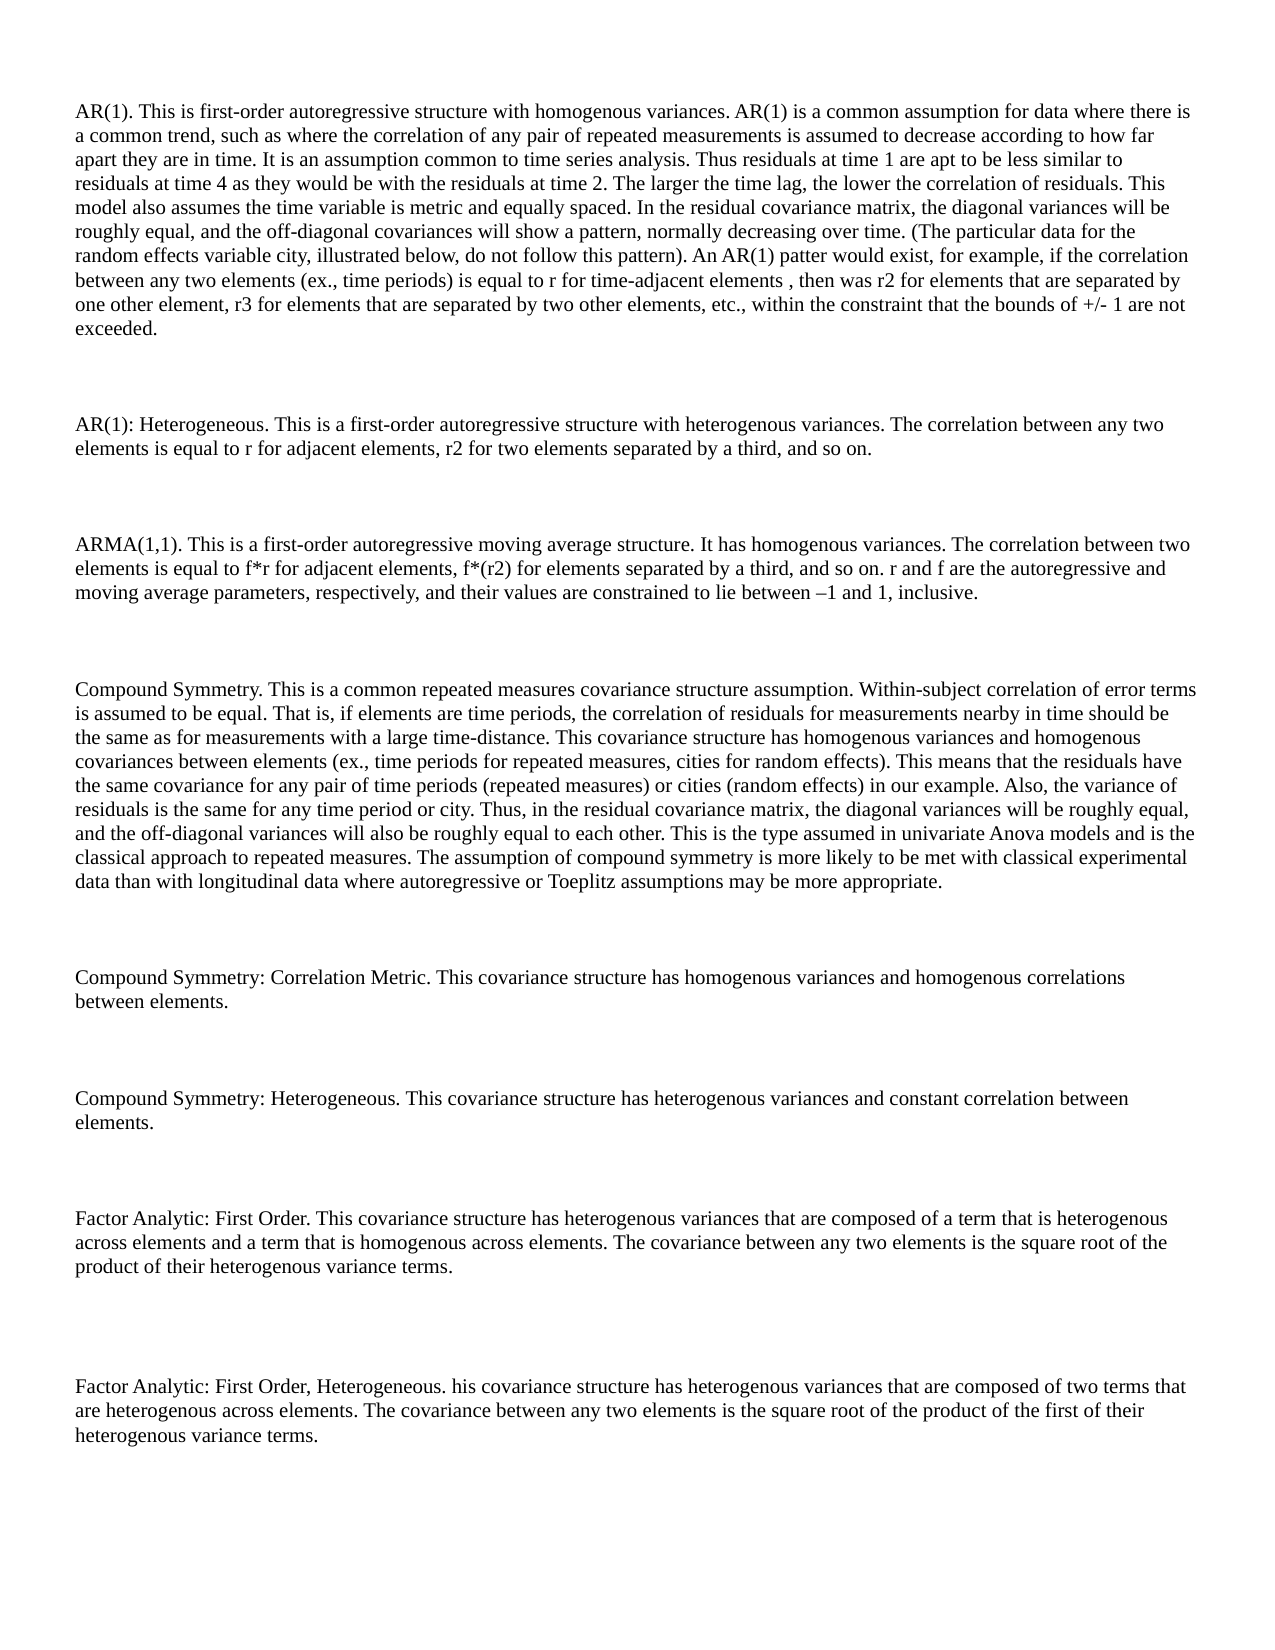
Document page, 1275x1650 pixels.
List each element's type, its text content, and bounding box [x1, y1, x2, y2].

text AR(1). This is first-order autoregressive structure with homogenous variances. AR(1) is a common assumption for data where there is a common trend, such as where the correlation of any pair of repeated measurements is assumed to decrease according to how far apart they are in time. It is an assumption common to time series analysis. Thus residuals at time 1 are apt to be less similar to residuals at time 4 as they would be with the residuals at time 2. The larger the time lag, the lower the correlation of residuals. This model also assumes the time variable is metric and equally spaced. In the residual covariance matrix, the diagonal variances will be roughly equal, and the off-diagonal covariances will show a pattern, normally decreasing over time. (The particular data for the random effects variable city, illustrated below, do not follow this pattern). An AR(1) patter would exist, for example, if the correlation between any two elements (ex., time periods) is equal to r for time-adjacent elements , then was r2 for elements that are separated by one other element, r3 for elements that are separated by two other elements, etc., within the constraint that the bounds of +/- 1 are not exceeded. [75, 99, 1200, 340]
text Compound Symmetry: Correlation Metric. This covariance structure has homogenous variances and homogenous correlations between elements. [75, 965, 1200, 1013]
text ARMA(1,1). This is a first-order autoregressive moving average structure. It has homogenous variances. The correlation between two elements is equal to f*r for adjacent elements, f*(r2) for elements separated by a third, and so on. r and f are the autoregressive and moving average parameters, respectively, and their values are constrained to lie between –1 and 1, inclusive. [75, 532, 1200, 604]
text AR(1): Heterogeneous. This is a first-order autoregressive structure with heterogenous variances. The correlation between any two elements is equal to r for adjacent elements, r2 for two elements separated by a third, and so on. [75, 412, 1200, 460]
text Factor Analytic: First Order. This covariance structure has heterogenous variances that are composed of a term that is heterogenous across elements and a term that is homogenous across elements. The covariance between any two elements is the square root of the product of their heterogenous variance terms. [75, 1206, 1200, 1278]
text Compound Symmetry: Heterogeneous. This covariance structure has heterogenous variances and constant correlation between elements. [75, 1086, 1200, 1134]
text Factor Analytic: First Order, Heterogeneous. his covariance structure has heterogenous variances that are composed of two terms that are heterogenous across elements. The covariance between any two elements is the square root of the product of the first of their heterogenous variance terms. [75, 1374, 1200, 1447]
text Compound Symmetry. This is a common repeated measures covariance structure assumption. Within-subject correlation of error terms is assumed to be equal. That is, if elements are time periods, the correlation of residuals for measurements nearby in time should be the same as for measurements with a large time-distance. This covariance structure has homogenous variances and homogenous covariances between elements (ex., time periods for repeated measures, cities for random effects). This means that the residuals have the same covariance for any pair of time periods (repeated measures) or cities (random effects) in our example. Also, the variance of residuals is the same for any time period or city. Thus, in the residual covariance matrix, the diagonal variances will be roughly equal, and the off-diagonal variances will also be roughly equal to each other. This is the type assumed in univariate Anova models and is the classical approach to repeated measures. The assumption of compound symmetry is more likely to be met with classical experimental data than with longitudinal data where autoregressive or Toeplitz assumptions may be more appropriate. [75, 677, 1200, 893]
